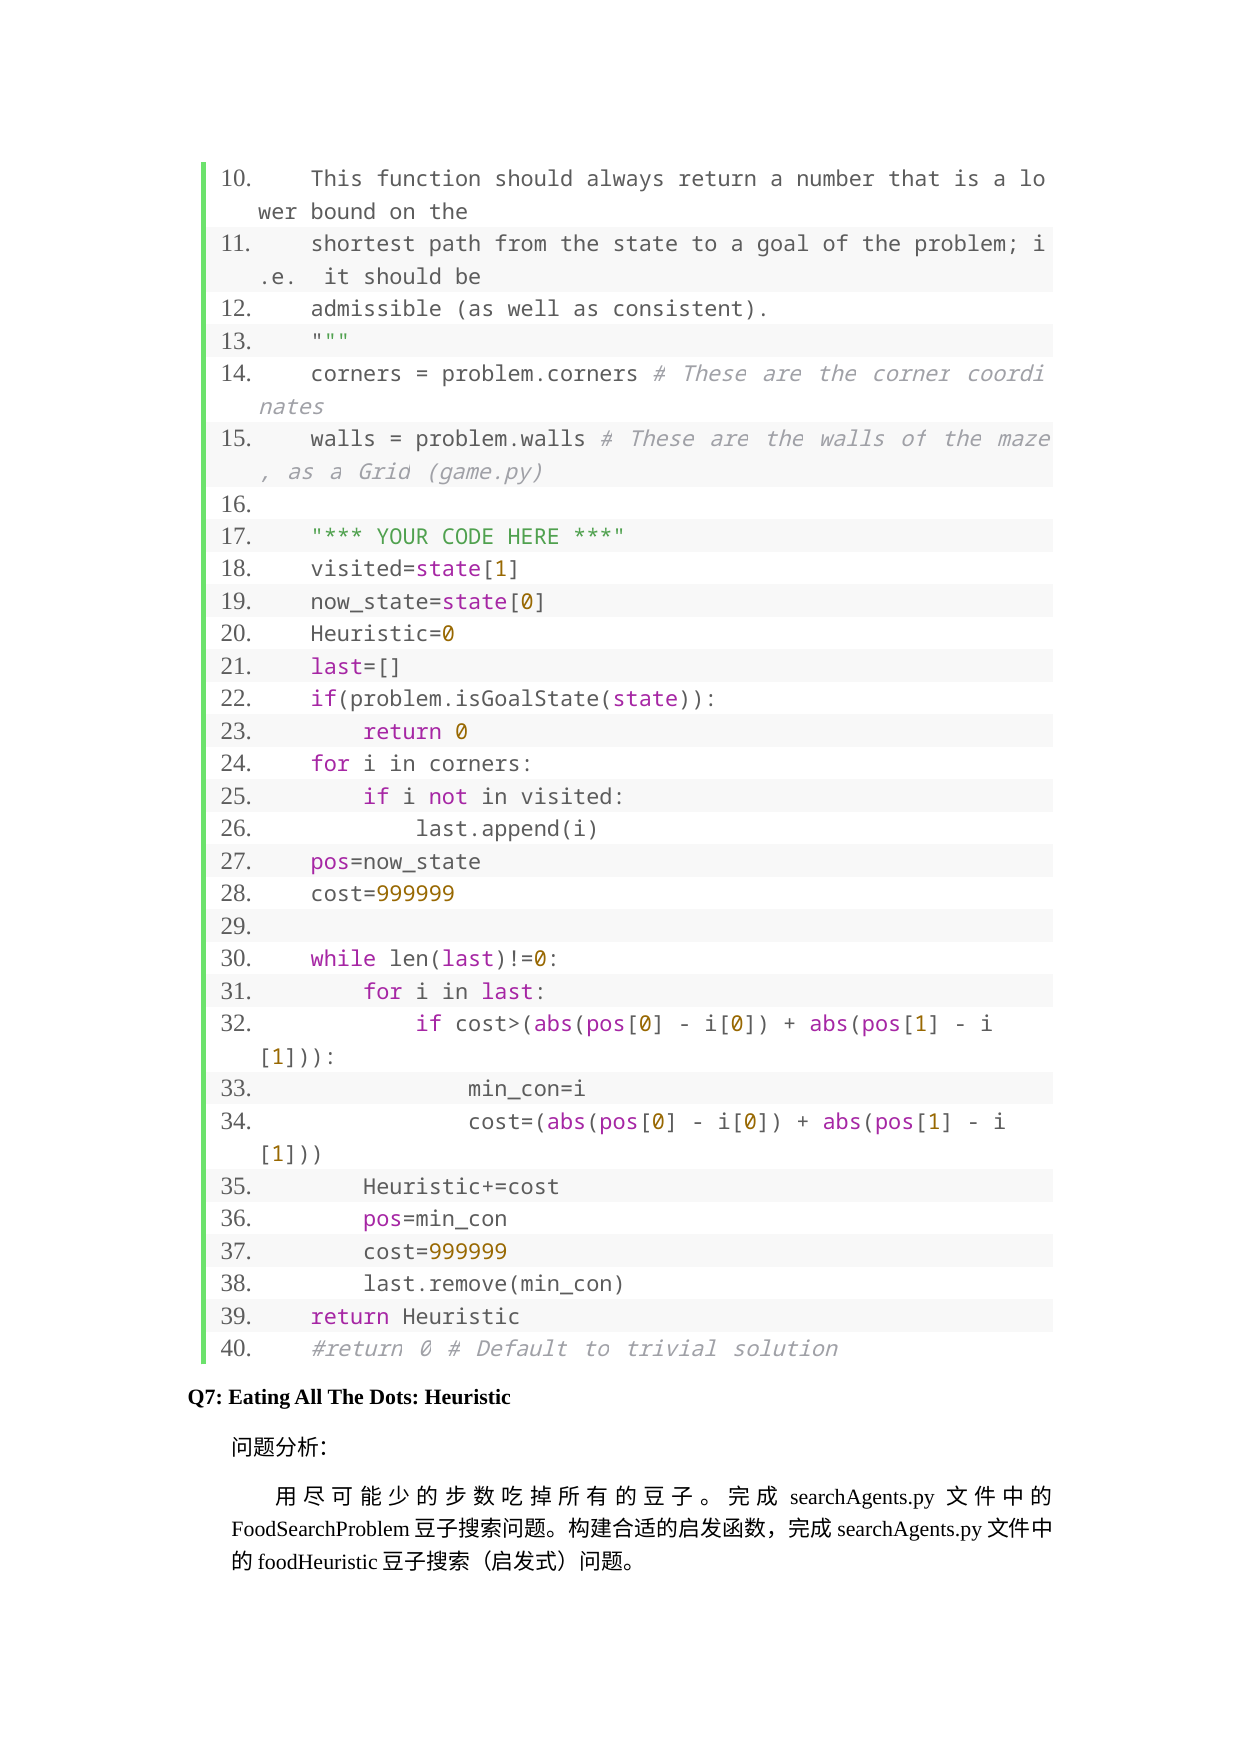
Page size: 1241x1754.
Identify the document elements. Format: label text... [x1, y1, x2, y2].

list cost=999999 [206, 877, 1053, 909]
list Heuristic=0 [206, 617, 1053, 649]
list cost=(abs(pos[0] - i[0]) + abs(pos[1] - i[1])) [206, 1104, 1053, 1169]
list return Heuristic [206, 1299, 1053, 1332]
list admissible (as well as consistent). [206, 292, 1053, 324]
list #return 0 # Default to trivial solution [206, 1332, 1053, 1364]
list walls = problem.walls # These are the walls of the maze, as a Grid (game.py) [206, 422, 1053, 487]
text 问题分析： [187, 1429, 1053, 1462]
list pos=min_con [206, 1202, 1053, 1234]
list while len(last)!=0: [206, 942, 1053, 974]
list visited=state[1] [206, 552, 1053, 584]
list return 0 [206, 714, 1053, 747]
list This function should always return a number that is a lower bound on the [206, 162, 1053, 227]
text 用尽可能少的步数吃掉所有的豆子。完成searchAgents.py文件中的FoodSearchProblem豆子搜索问题。构建合适的启发函数，完成searchAgents.py文件中的foodHeuristic豆子搜索（启发式）问题。 [231, 1478, 1053, 1576]
list for i in corners: [206, 747, 1053, 779]
list """ [206, 324, 1053, 357]
list pos=now_state [206, 844, 1053, 877]
list corners = problem.corners # These are the corner coordinates [206, 357, 1053, 422]
text Q7: Eating All The Dots: Heuristic [187, 1381, 1053, 1413]
list Heuristic+=cost [206, 1169, 1053, 1202]
list last=[] [206, 649, 1053, 682]
list now_state=state[0] [206, 584, 1053, 617]
list "*** YOUR CODE HERE ***" [206, 519, 1053, 552]
list if i not in visited: [206, 779, 1053, 812]
list cost=999999 [206, 1234, 1053, 1267]
list if cost>(abs(pos[0] - i[0]) + abs(pos[1] - i[1])): [206, 1007, 1053, 1072]
list last.remove(min_con) [206, 1267, 1053, 1299]
list last.append(i) [206, 812, 1053, 844]
list for i in last: [206, 974, 1053, 1007]
list if(problem.isGoalState(state)): [206, 682, 1053, 714]
list min_con=i [206, 1072, 1053, 1104]
list shortest path from the state to a goal of the problem; i.e. it should be [206, 227, 1053, 292]
